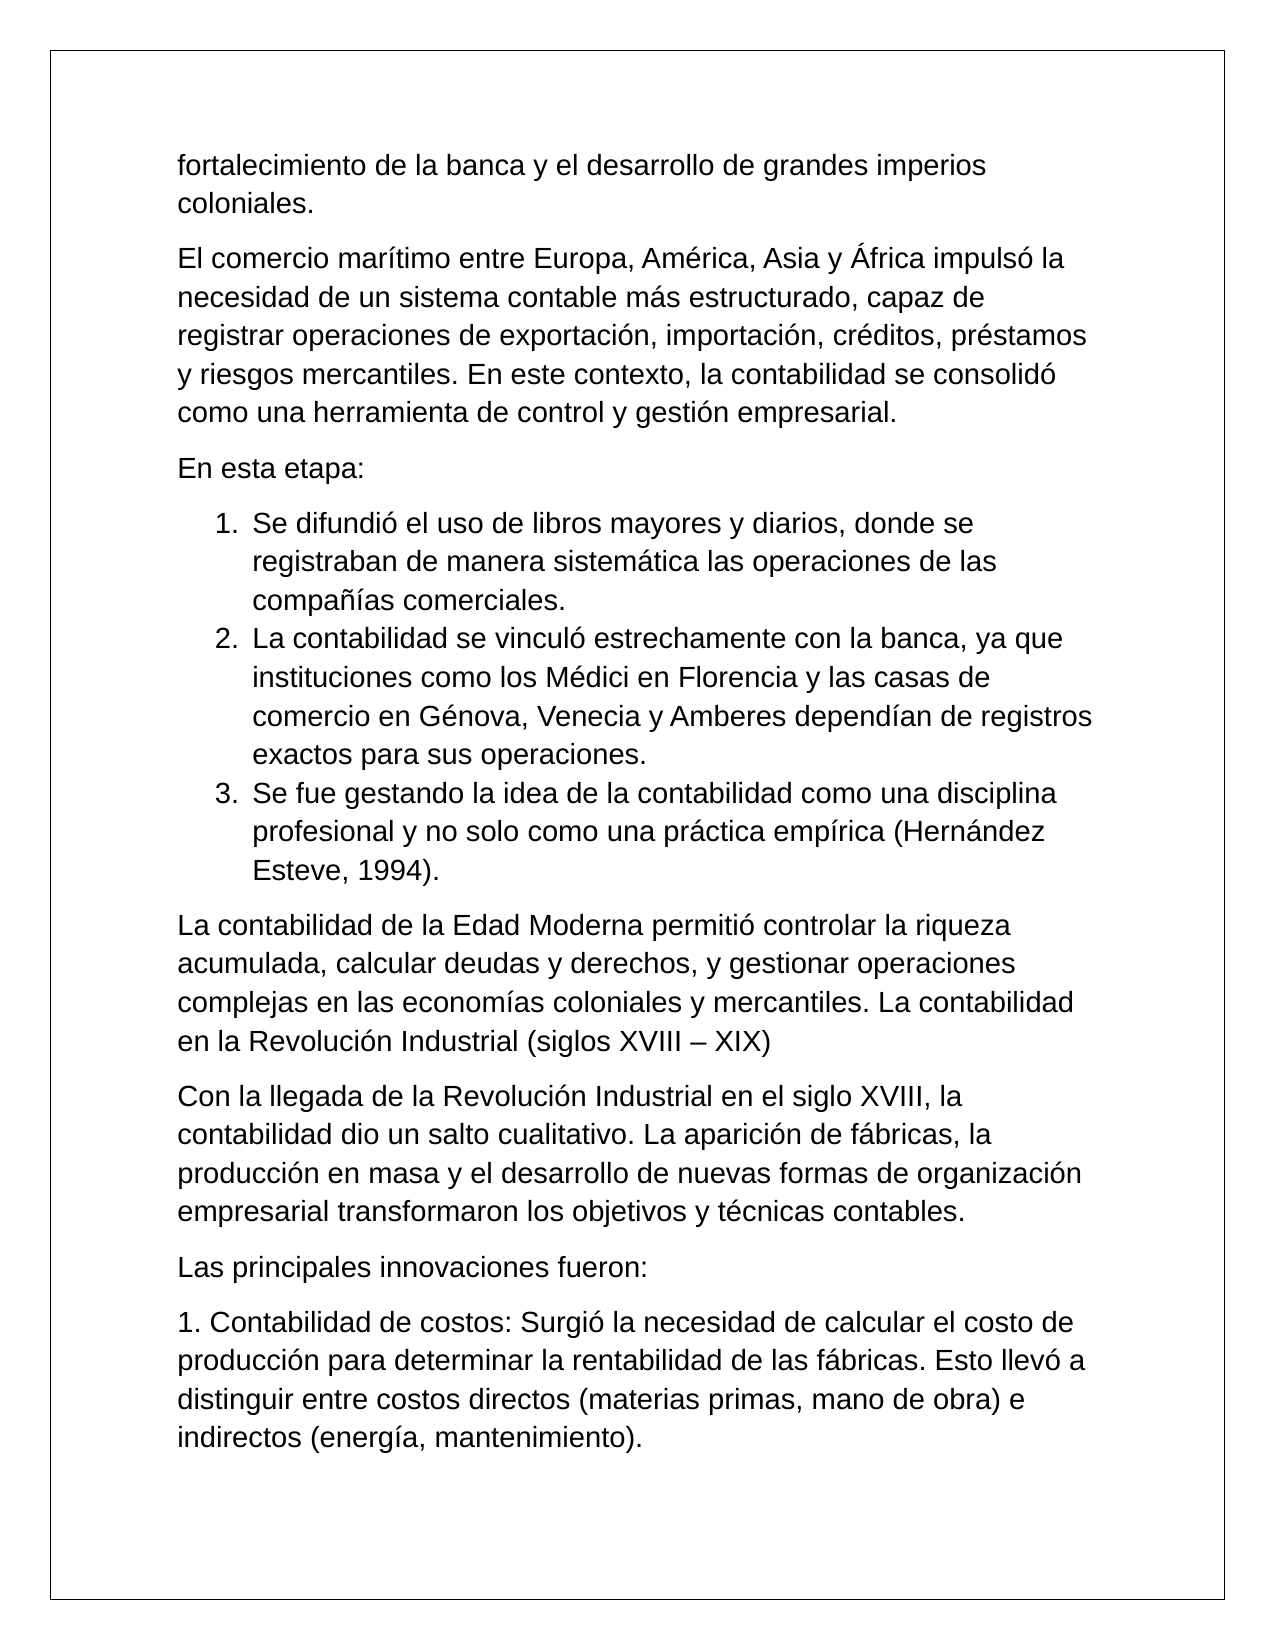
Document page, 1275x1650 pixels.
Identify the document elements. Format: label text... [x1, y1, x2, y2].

list Se fue gestando la idea de la contabilidad como una disciplina profesional y no solo como una práctica empírica (Hernández Esteve, 1994). [214, 776, 1098, 886]
text El comercio marítimo entre Europa, América, Asia y África impulsó la necesidad de un sistema contable más estructurado, capaz de registrar operaciones de exportación, importación, créditos, préstamos y riesgos mercantiles. En este contexto, la contabilidad se consolidó como una herramienta de control y gestión empresarial. [177, 241, 1098, 429]
list La contabilidad se vinculó estrechamente con la banca, ya que instituciones como los Médici en Florencia y las casas de comercio en Génova, Venecia y Amberes dependían de registros exactos para sus operaciones. [214, 621, 1098, 771]
text Las principales innovaciones fueron: [177, 1249, 1098, 1283]
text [177, 147, 1098, 219]
text Con la llegada de la Revolución Industrial en el siglo XVIII, la contabilidad dio un salto cualitativo. La aparición de fábricas, la producción en masa y el desarrollo de nuevas formas de organización empresarial transformaron los objetivos y técnicas contables. [177, 1079, 1098, 1228]
text En esta etapa: [177, 451, 1098, 484]
list Se difundió el uso de libros mayores y diarios, donde se registraban de manera sistemática las operaciones de las compañías comerciales. [214, 506, 1098, 616]
text La contabilidad de la Edad Moderna permitió controlar la riqueza acumulada, calcular deudas y derechos, y gestionar operaciones complejas en las economías coloniales y mercantiles. La contabilidad en la Revolución Industrial (siglos XVIII – XIX) [177, 908, 1098, 1057]
text 1. Contabilidad de costos: Surgió la necesidad de calcular el costo de producción para determinar la rentabilidad de las fábricas. Esto llevó a distinguir entre costos directos (materias primas, mano de obra) e indirectos (energía, mantenimiento). [177, 1305, 1098, 1454]
